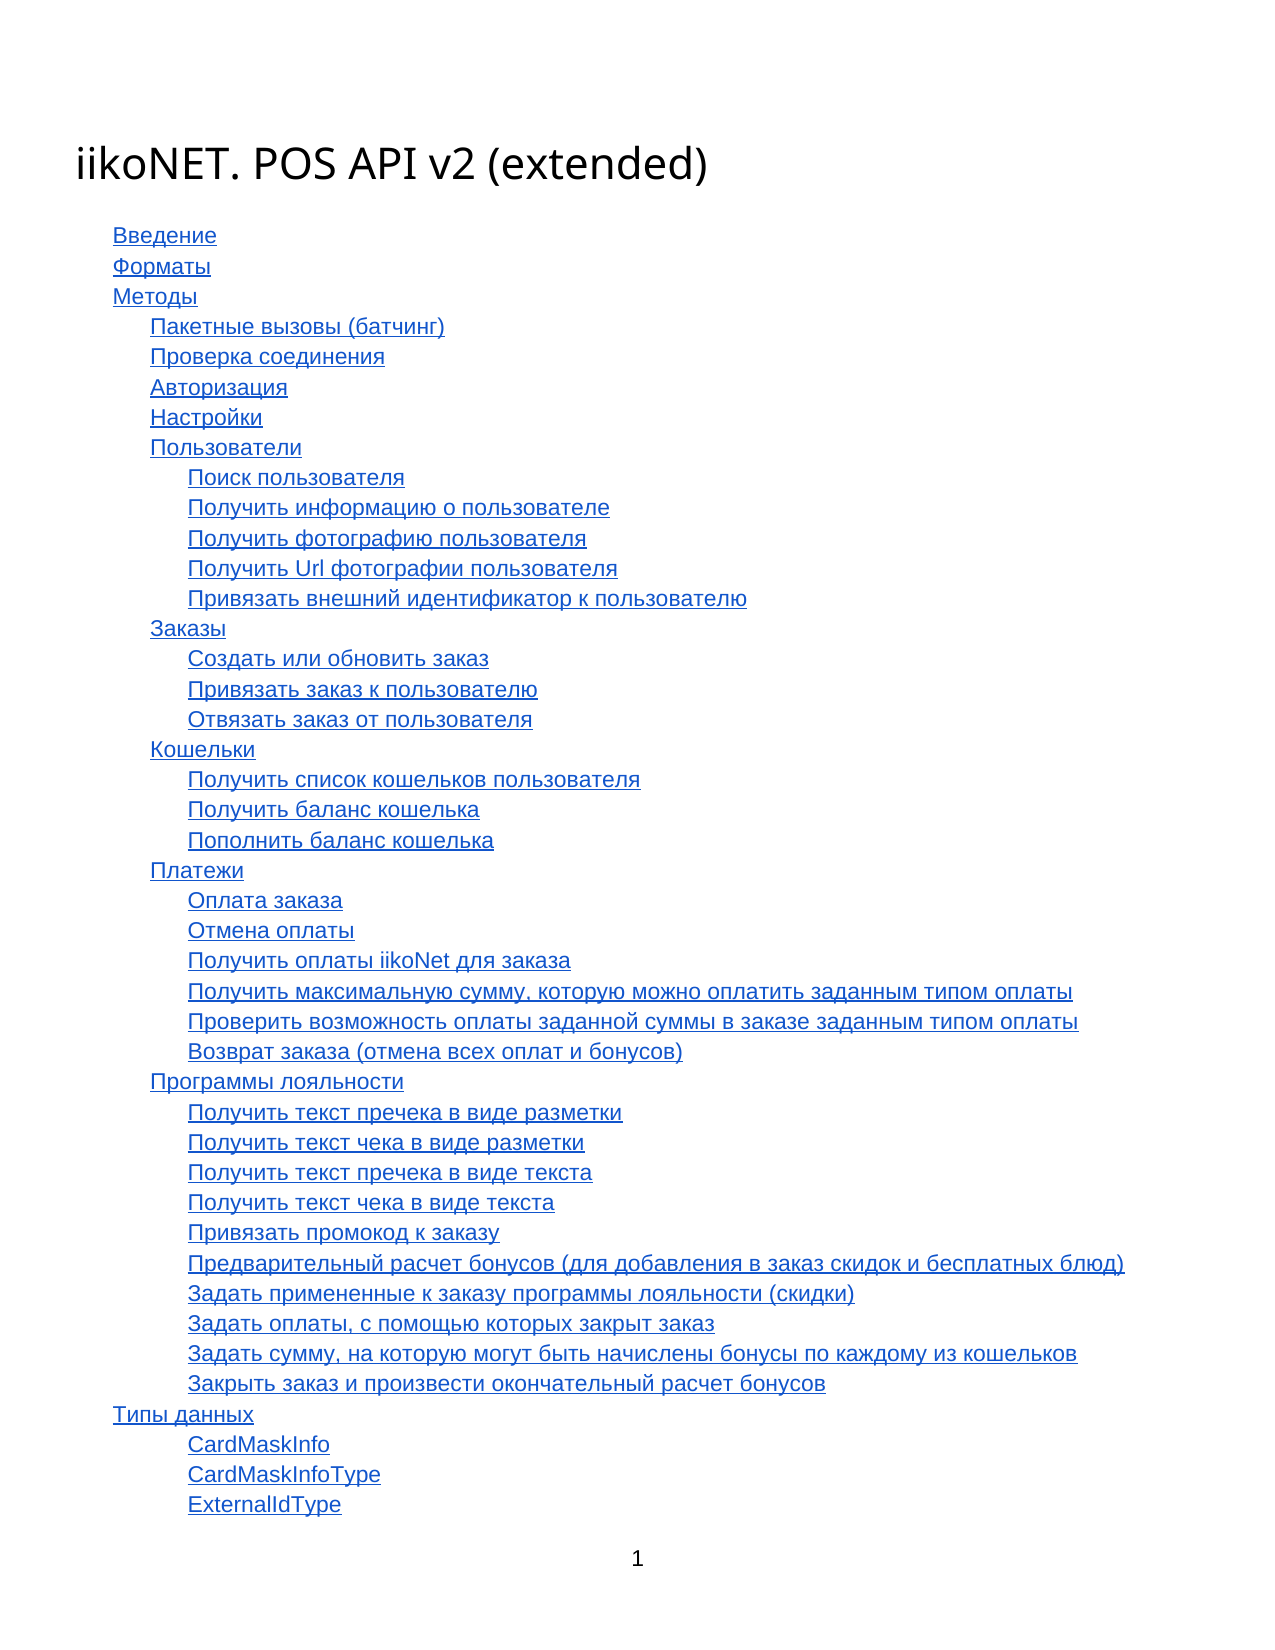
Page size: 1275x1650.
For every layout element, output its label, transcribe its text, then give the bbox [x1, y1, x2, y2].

text Получить текст пречека в виде разметки [187, 1098, 1200, 1125]
text Типы данных [112, 1401, 1200, 1427]
text Задать сумму, на которую могут быть начислены бонусы по каждому из кошельков [187, 1340, 1200, 1367]
text Авторизация [150, 373, 1200, 400]
text CardMaskInfoType [187, 1461, 1200, 1487]
title iikoNET. POS API v2 (extended) [75, 133, 1200, 192]
text Привязать промокод к заказу [187, 1219, 1200, 1246]
text Получить оплаты iikoNet для заказа [187, 947, 1200, 974]
text Получить максимальную сумму, которую можно оплатить заданным типом оплаты [187, 978, 1200, 1004]
text CardMaskInfo [187, 1431, 1200, 1457]
text Предварительный расчет бонусов (для добавления в заказ скидок и бесплатных блюд) [187, 1249, 1200, 1276]
text Проверка соединения [150, 343, 1200, 370]
text Закрыть заказ и произвести окончательный расчет бонусов [187, 1370, 1200, 1397]
text Пополнить баланс кошелька [187, 827, 1200, 853]
text Заказы [150, 615, 1200, 642]
text Кошельки [150, 736, 1200, 762]
text Получить текст чека в виде текста [187, 1189, 1200, 1216]
text Проверить возможность оплаты заданной суммы в заказе заданным типом оплаты [187, 1008, 1200, 1034]
text Создать или обновить заказ [187, 645, 1200, 672]
text Методы [112, 283, 1200, 309]
text Привязать заказ к пользователю [187, 676, 1200, 702]
text Задать примененные к заказу программы лояльности (скидки) [187, 1280, 1200, 1306]
text Получить список кошельков пользователя [187, 766, 1200, 793]
text Получить текст чека в виде разметки [187, 1129, 1200, 1155]
text Отвязать заказ от пользователя [187, 706, 1200, 732]
text Настройки [150, 404, 1200, 430]
text Привязать внешний идентификатор к пользователю [187, 585, 1200, 611]
text Пользователи [150, 434, 1200, 460]
text Получить текст пречека в виде текста [187, 1159, 1200, 1185]
text Получить Url фотографии пользователя [187, 555, 1200, 581]
text Получить информацию о пользователе [187, 494, 1200, 521]
text Программы лояльности [150, 1068, 1200, 1095]
text Отмена оплаты [187, 917, 1200, 944]
text ExternalIdType [187, 1491, 1200, 1518]
text Поиск пользователя [187, 464, 1200, 491]
text Возврат заказа (отмена всех оплат и бонусов) [187, 1038, 1200, 1064]
text Получить фотографию пользователя [187, 524, 1200, 551]
text Пакетные вызовы (батчинг) [150, 313, 1200, 339]
text Получить баланс кошелька [187, 796, 1200, 823]
text Форматы [112, 253, 1200, 279]
text Задать оплаты, с помощью которых закрыт заказ [187, 1310, 1200, 1336]
text Введение [112, 222, 1200, 249]
text Оплата заказа [187, 887, 1200, 913]
text Платежи [150, 857, 1200, 883]
